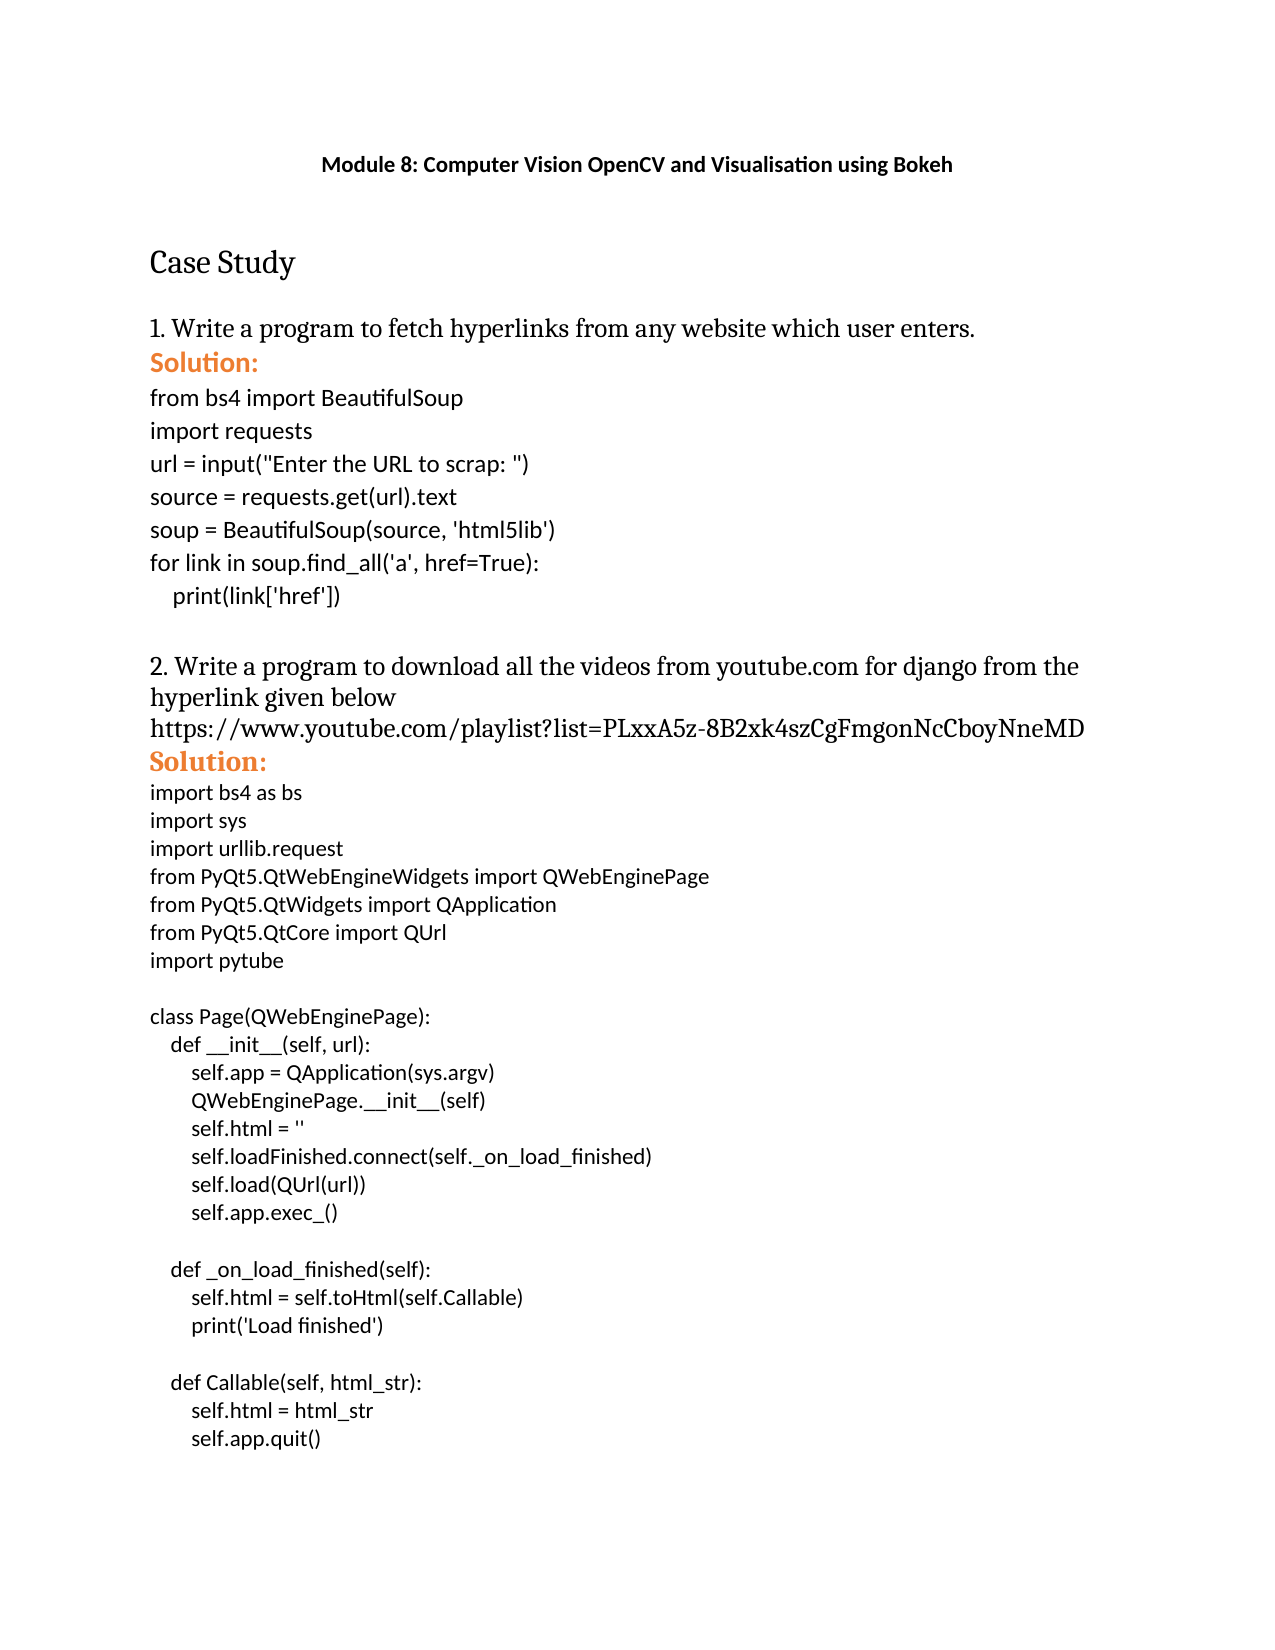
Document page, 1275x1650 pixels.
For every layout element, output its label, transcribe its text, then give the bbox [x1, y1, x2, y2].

text from PyQt5.QtCore import QUrl [150, 918, 1125, 946]
text Case Study [150, 244, 1125, 282]
text def __init__(self, url): [150, 1030, 1125, 1058]
text self.html = self.toHtml(self.Callable) [150, 1283, 1125, 1311]
text self.app.exec_() [150, 1198, 1125, 1227]
text self.app = QApplication(sys.argv) [150, 1058, 1125, 1086]
text self.app.quit() [150, 1424, 1125, 1452]
text import sys [150, 806, 1125, 834]
text for link in soup.find_all('a', href=True): [150, 547, 1125, 577]
text url = input("Enter the URL to scrap: ") [150, 448, 1125, 479]
text import urllib.request [150, 834, 1125, 862]
text import requests [150, 415, 1125, 446]
text Solution: [150, 745, 1125, 778]
text def _on_load_finished(self): [150, 1255, 1125, 1283]
text Module 8: Computer Vision OpenCV and Visualisation using Bokeh [150, 150, 1125, 178]
text Solution: from bs4 import BeautifulSoup [150, 344, 1125, 413]
text 2. Write a program to download all the videos from youtube.com for django from the hyperlink given below [150, 651, 1125, 713]
text import bs4 as bs [150, 778, 1125, 806]
text print('Load finished') [150, 1311, 1125, 1339]
text from PyQt5.QtWidgets import QApplication [150, 890, 1125, 918]
text self.loadFinished.connect(self._on_load_finished) [150, 1142, 1125, 1171]
text self.html = html_str [150, 1396, 1125, 1424]
text soup = BeautifulSoup(source, 'html5lib') [150, 514, 1125, 544]
text https://www.youtube.com/playlist?list=PLxxA5z-8B2xk4szCgFmgonNcCboyNneMD [150, 713, 1125, 745]
text 1. Write a program to fetch hyperlinks from any website which user enters. [150, 313, 1125, 344]
text def Callable(self, html_str): [150, 1368, 1125, 1396]
text import pytube [150, 946, 1125, 974]
text class Page(QWebEnginePage): [150, 1002, 1125, 1030]
text from PyQt5.QtWebEngineWidgets import QWebEnginePage [150, 862, 1125, 890]
text source = requests.get(url).text [150, 481, 1125, 512]
text self.load(QUrl(url)) [150, 1171, 1125, 1198]
text print(link['href']) [150, 580, 1125, 610]
text QWebEnginePage.__init__(self) [150, 1086, 1125, 1114]
text self.html = '' [150, 1114, 1125, 1142]
